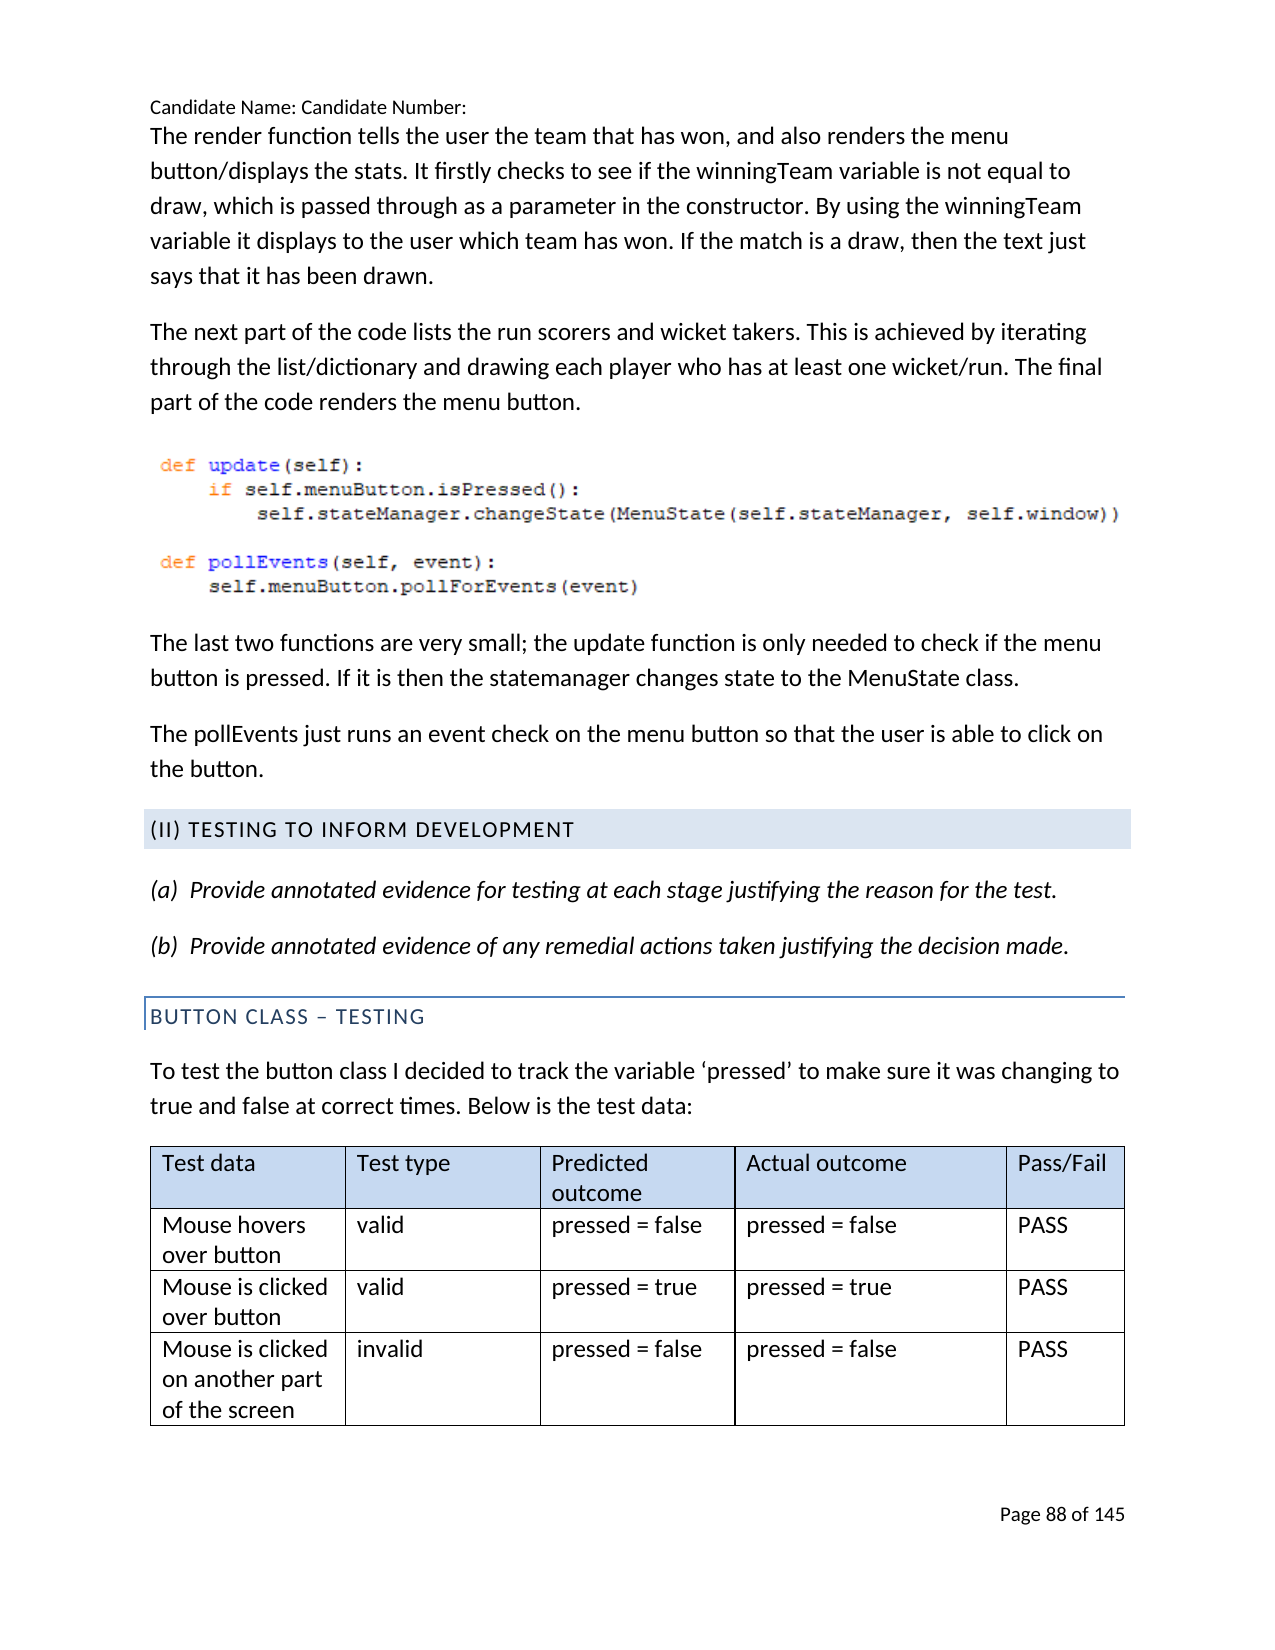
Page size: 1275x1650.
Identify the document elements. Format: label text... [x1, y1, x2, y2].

table_cell pressed = false [736, 1209, 1006, 1270]
table_cell pressed = true [541, 1271, 734, 1332]
table_header Pass/Fail [1007, 1147, 1124, 1208]
text The pollEvents just runs an event check on the menu button so that the user is able to click on the button. [150, 718, 1125, 783]
table_cell PASS [1007, 1333, 1124, 1425]
table_cell pressed = true [736, 1271, 1006, 1332]
table_cell PASS [1007, 1209, 1124, 1270]
table_cell pressed = false [541, 1333, 734, 1425]
text The render function tells the user the team that has won, and also renders the menu button/displays the stats. It firstly checks to see if the winningTeam variable is not equal to draw, which is passed through as a parameter in the constructor. By using the winningTeam variable it displays to the user which team has won. If the match is a draw, then the text just says that it has been drawn. [150, 120, 1125, 291]
table_header Test data [151, 1147, 345, 1208]
text To test the button class I decided to track the variable ‘pressed’ to make sure it was changing to true and false at correct times. Below is the test data: [150, 1055, 1125, 1121]
text (b) Provide annotated evidence of any remedial actions taken justifying the decision made. [150, 930, 1125, 961]
table_header Predicted outcome [541, 1147, 734, 1208]
table_cell Mouse is clicked over button [151, 1271, 345, 1332]
table_header Test type [346, 1147, 540, 1208]
picture [150, 441, 1125, 603]
table_header Actual outcome [736, 1147, 1006, 1208]
table_cell valid [346, 1209, 540, 1270]
subtitle Button Class – Testing [146, 998, 1125, 1030]
table_cell valid [346, 1271, 540, 1332]
text (a) Provide annotated evidence for testing at each stage justifying the reason for the test. [150, 874, 1125, 905]
text The last two functions are very small; the update function is only needed to check if the menu button is pressed. If it is then the statemanager changes state to the MenuState class. [150, 627, 1125, 692]
subtitle (ii) TESTING TO INFORM DEVELOPMENT [150, 815, 1125, 843]
table_cell PASS [1007, 1271, 1124, 1332]
table_cell invalid [346, 1333, 540, 1425]
table_cell pressed = false [541, 1209, 734, 1270]
table_cell Mouse is clicked on another part of the screen [151, 1333, 345, 1425]
table_cell pressed = false [736, 1333, 1006, 1425]
text The next part of the code lists the run scorers and wicket takers. This is achieved by iterating through the list/dictionary and drawing each player who has at least one wicket/run. The final part of the code renders the menu button. [150, 316, 1125, 416]
table_cell Mouse hovers over button [151, 1209, 345, 1270]
